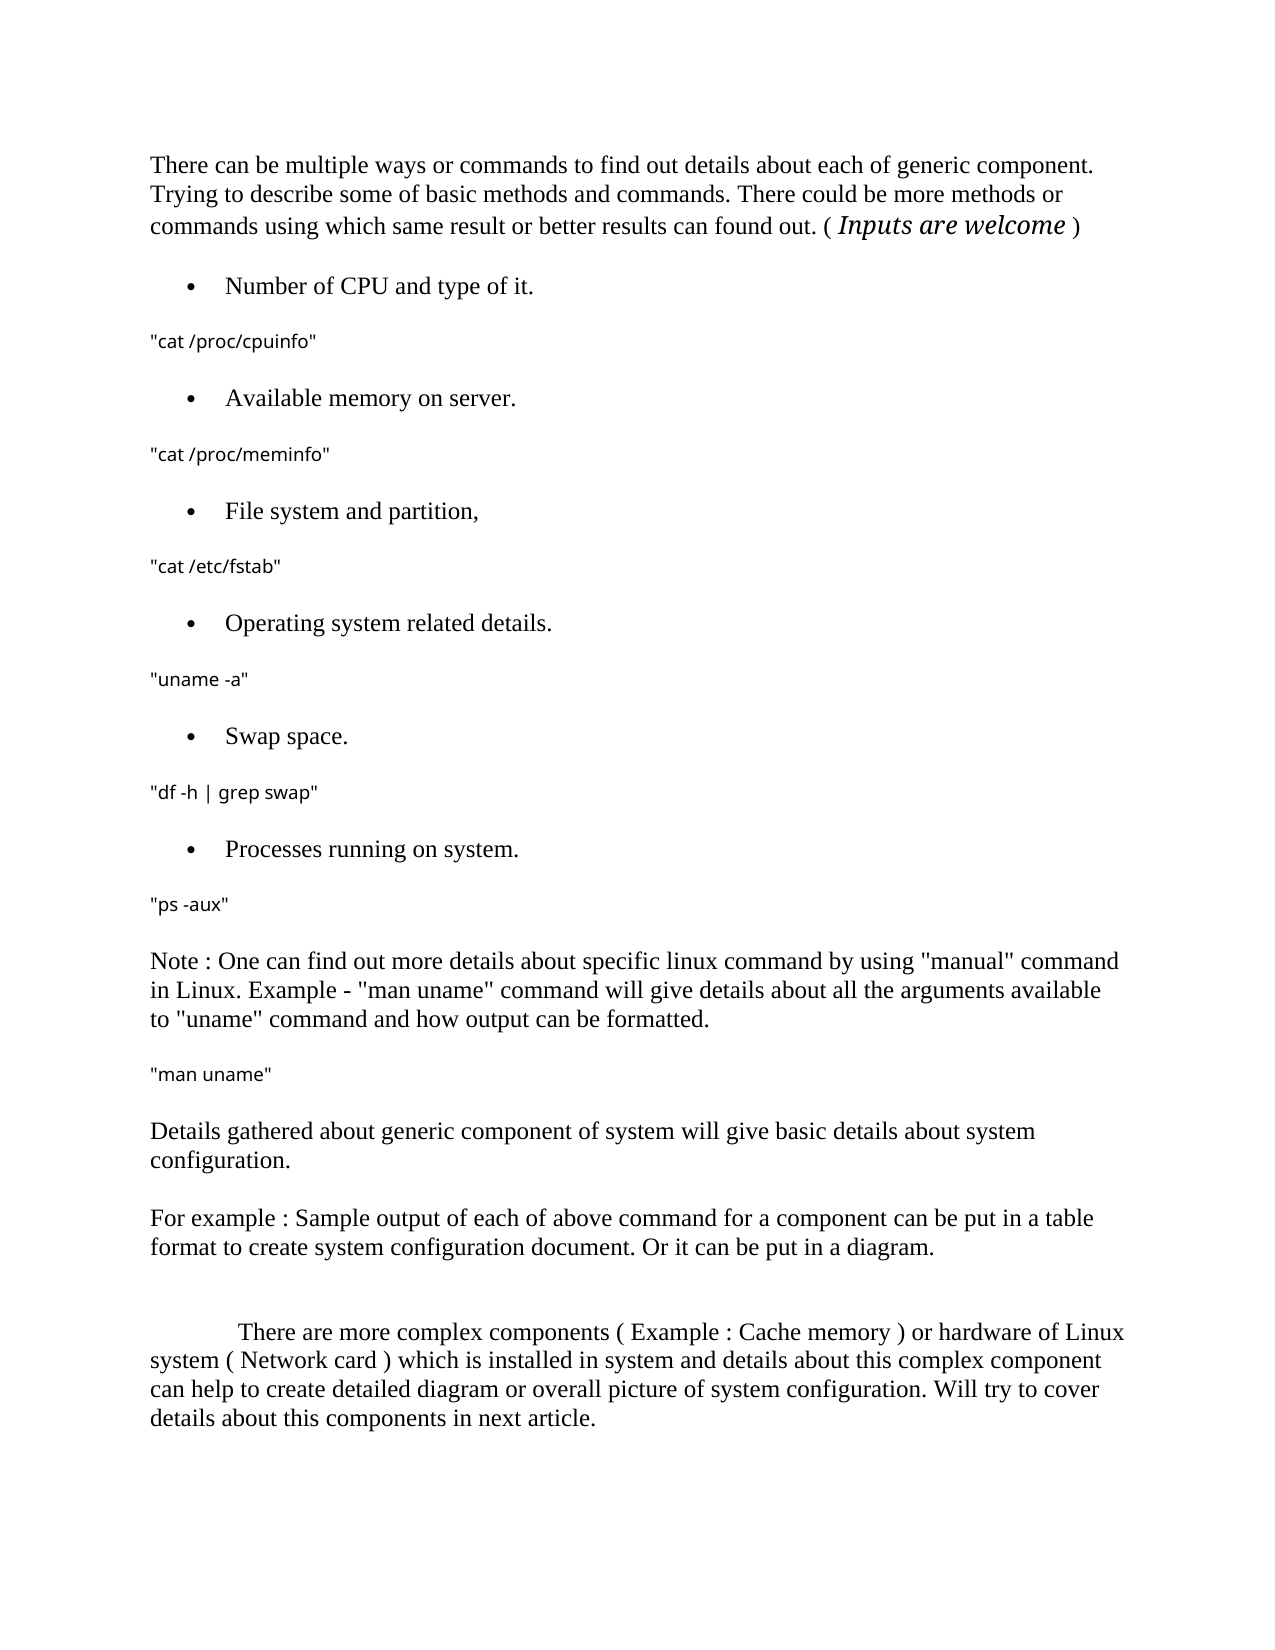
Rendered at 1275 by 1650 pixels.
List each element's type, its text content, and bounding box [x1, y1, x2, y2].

list Available memory on server. [187, 383, 1125, 412]
list Processes running on system. [187, 834, 1125, 862]
text There can be multiple ways or commands to find out details about each of generic component. Trying to describe some of basic methods and commands. There could be more methods or commands using which same result or better results can found out. ( Inputs are welcome ) [150, 150, 1125, 242]
list Operating system related details. [187, 608, 1125, 637]
text "uname -a" [150, 666, 1125, 692]
text "man uname" [150, 1062, 1125, 1087]
text Details gathered about generic component of system will give basic details about system configuration. [150, 1116, 1125, 1174]
text Note : One can find out more details about specific linux command by using "manual" command in Linux. Example - "man uname" command will give details about all the arguments available to "uname" command and how output can be formatted. [150, 946, 1125, 1033]
text For example : Sample output of each of above command for a component can be put in a table format to create system configuration document. Or it can be put in a diagram. [150, 1203, 1125, 1261]
text "cat /proc/cpuinfo" [150, 329, 1125, 354]
text "ps -aux" [150, 892, 1125, 917]
text There are more complex components ( Example : Cache memory ) or hardware of Linux system ( Network card ) which is installed in system and details about this complex component can help to create detailed diagram or overall picture of system configuration. Will try to cover details about this components in next article. [150, 1290, 1125, 1432]
text "cat /etc/fstab" [150, 554, 1125, 579]
text "cat /proc/meminfo" [150, 441, 1125, 467]
list Number of CPU and type of it. [187, 271, 1125, 299]
text "df -h | grep swap" [150, 779, 1125, 804]
list File system and partition, [187, 496, 1125, 525]
list Swap space. [187, 721, 1125, 750]
